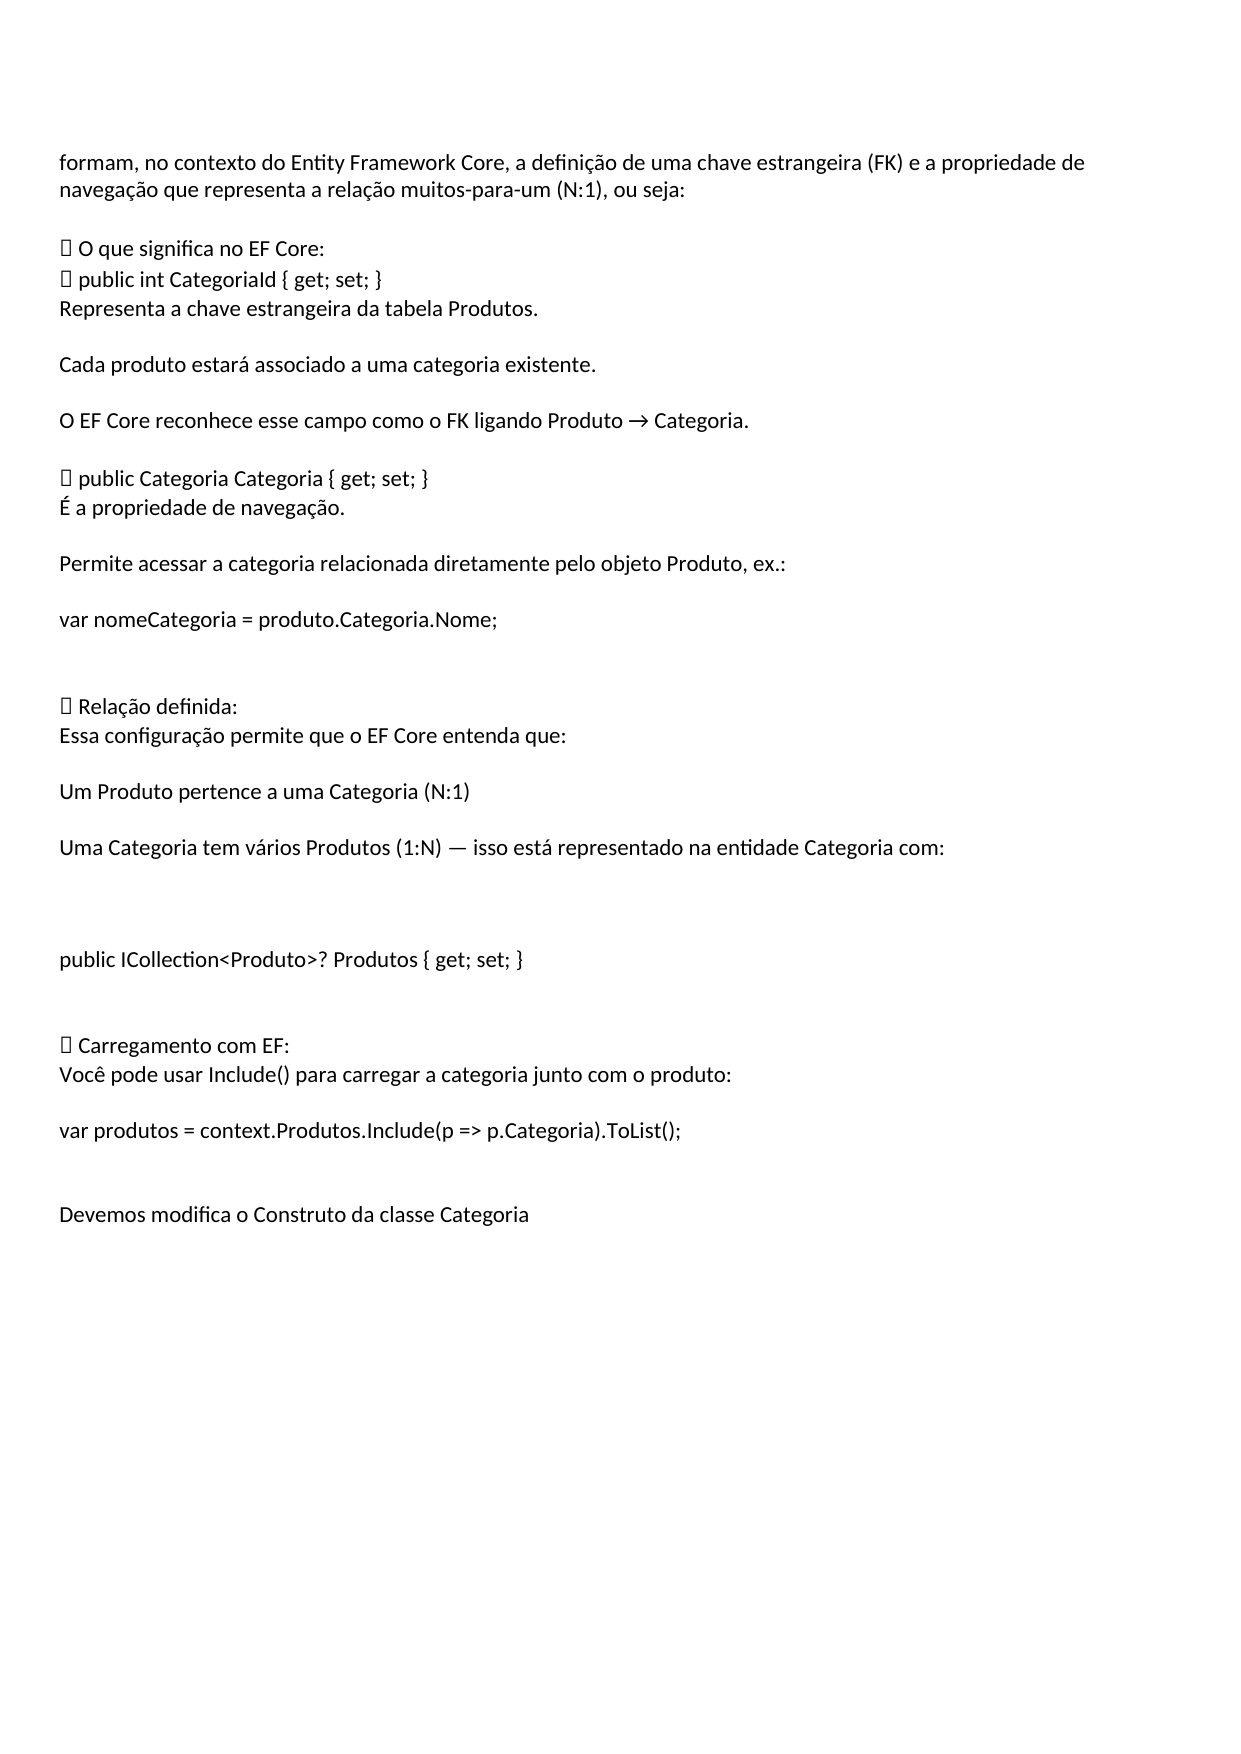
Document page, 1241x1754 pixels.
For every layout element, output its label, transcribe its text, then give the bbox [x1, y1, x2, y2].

text Cada produto estará associado a uma categoria existente. [59, 350, 1152, 378]
text Você pode usar Include() para carregar a categoria junto com o produto: [59, 1060, 1152, 1088]
text 🧭 Relação definida: [59, 690, 1152, 721]
text Devemos modifica o Construto da classe Categoria [59, 1201, 1152, 1228]
text Essa configuração permite que o EF Core entenda que: [59, 721, 1152, 749]
text Representa a chave estrangeira da tabela Produtos. [59, 294, 1152, 322]
text Um Produto pertence a uma Categoria (N:1) [59, 777, 1152, 805]
text formam, no contexto do Entity Framework Core, a definição de uma chave estrangeira (FK) e a propriedade de navegação que representa a relação muitos-para-um (N:1), ou seja: [59, 148, 1152, 204]
text 📌 O que significa no EF Core: [59, 232, 1152, 263]
text 🔄 Carregamento com EF: [59, 1029, 1152, 1060]
text Permite acessar a categoria relacionada diretamente pelo objeto Produto, ex.: [59, 549, 1152, 578]
text public ICollection<Produto>? Produtos { get; set; } [59, 945, 1152, 973]
text 🔹 public int CategoriaId { get; set; } [59, 263, 1152, 294]
text var produtos = context.Produtos.Include(p => p.Categoria).ToList(); [59, 1116, 1152, 1144]
text 🔹 public Categoria Categoria { get; set; } [59, 462, 1152, 493]
text O EF Core reconhece esse campo como o FK ligando Produto → Categoria. [59, 406, 1152, 434]
text É a propriedade de navegação. [59, 493, 1152, 522]
text var nomeCategoria = produto.Categoria.Nome; [59, 606, 1152, 634]
text Uma Categoria tem vários Produtos (1:N) — isso está representado na entidade Categoria com: [59, 833, 1152, 861]
